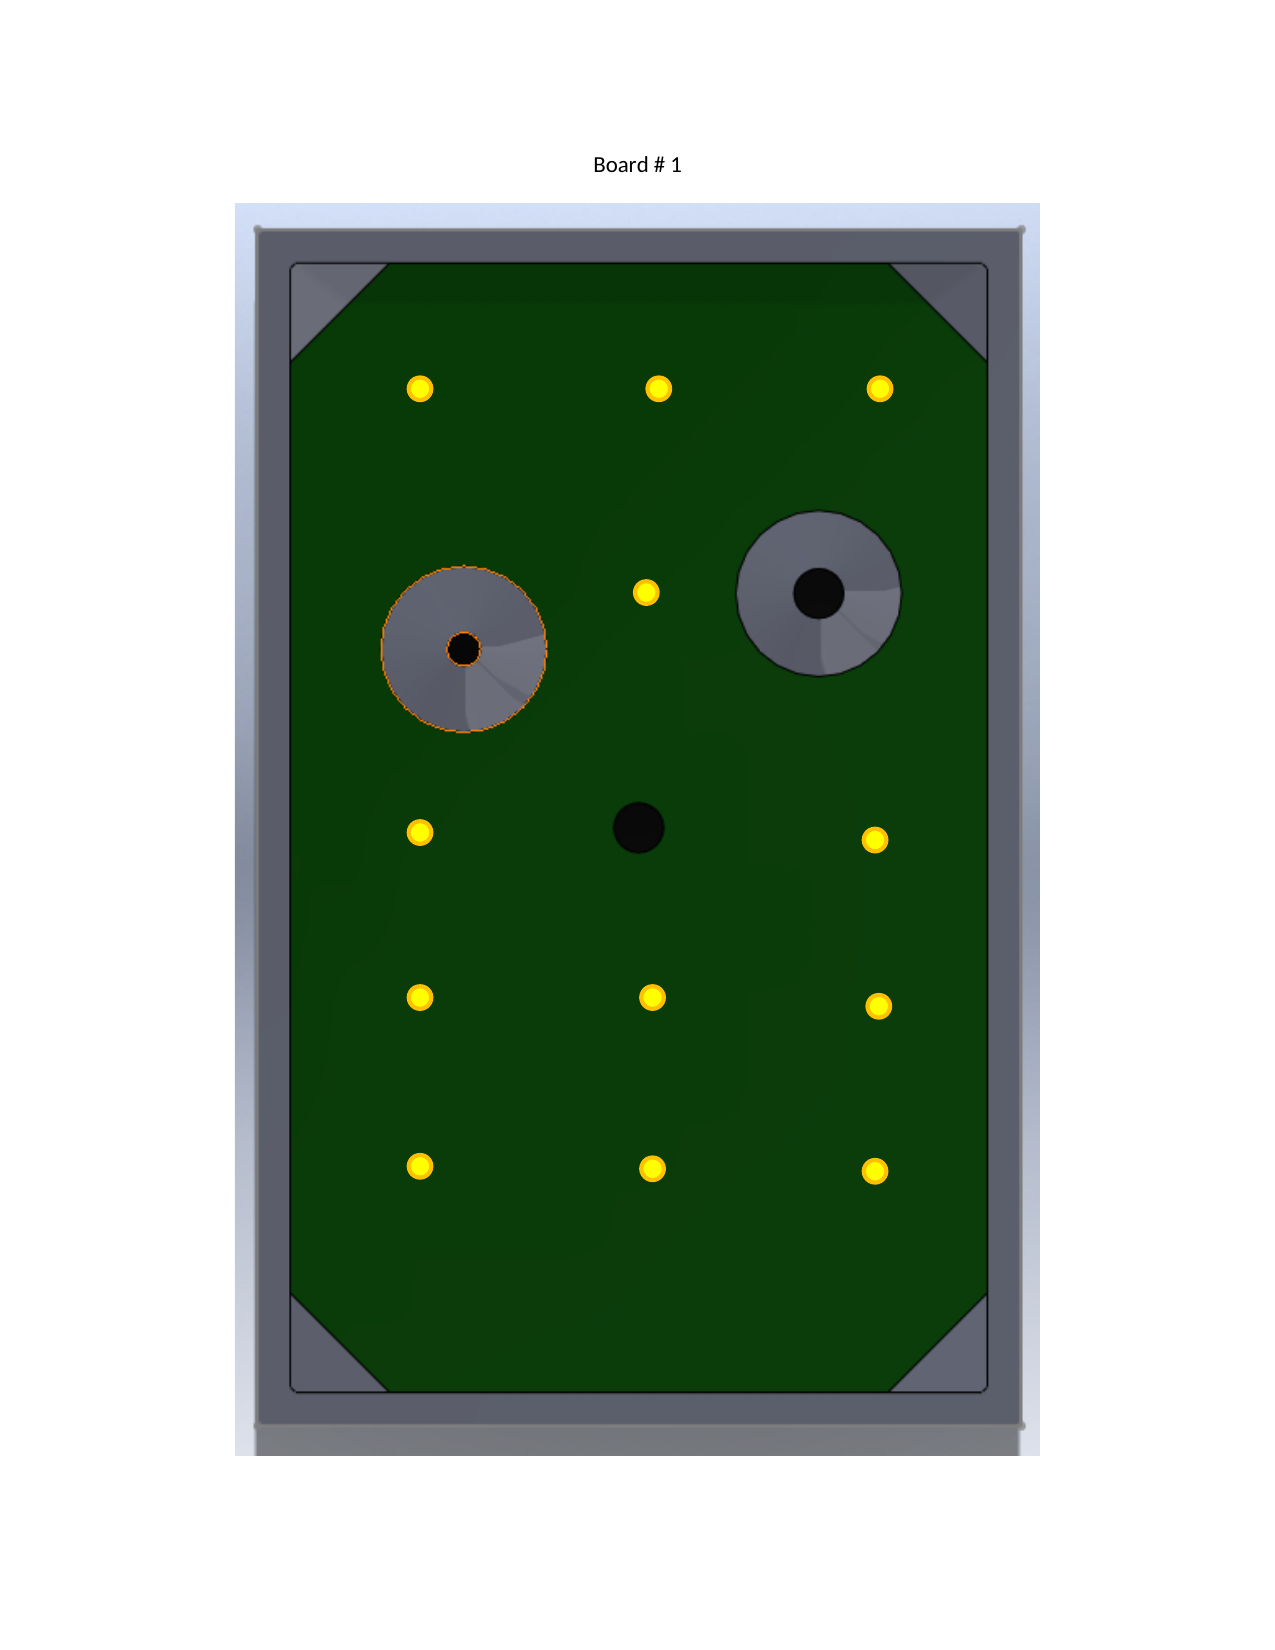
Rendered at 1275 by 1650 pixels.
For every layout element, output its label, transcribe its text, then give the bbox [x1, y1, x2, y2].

text Board # 1 [150, 150, 1125, 178]
